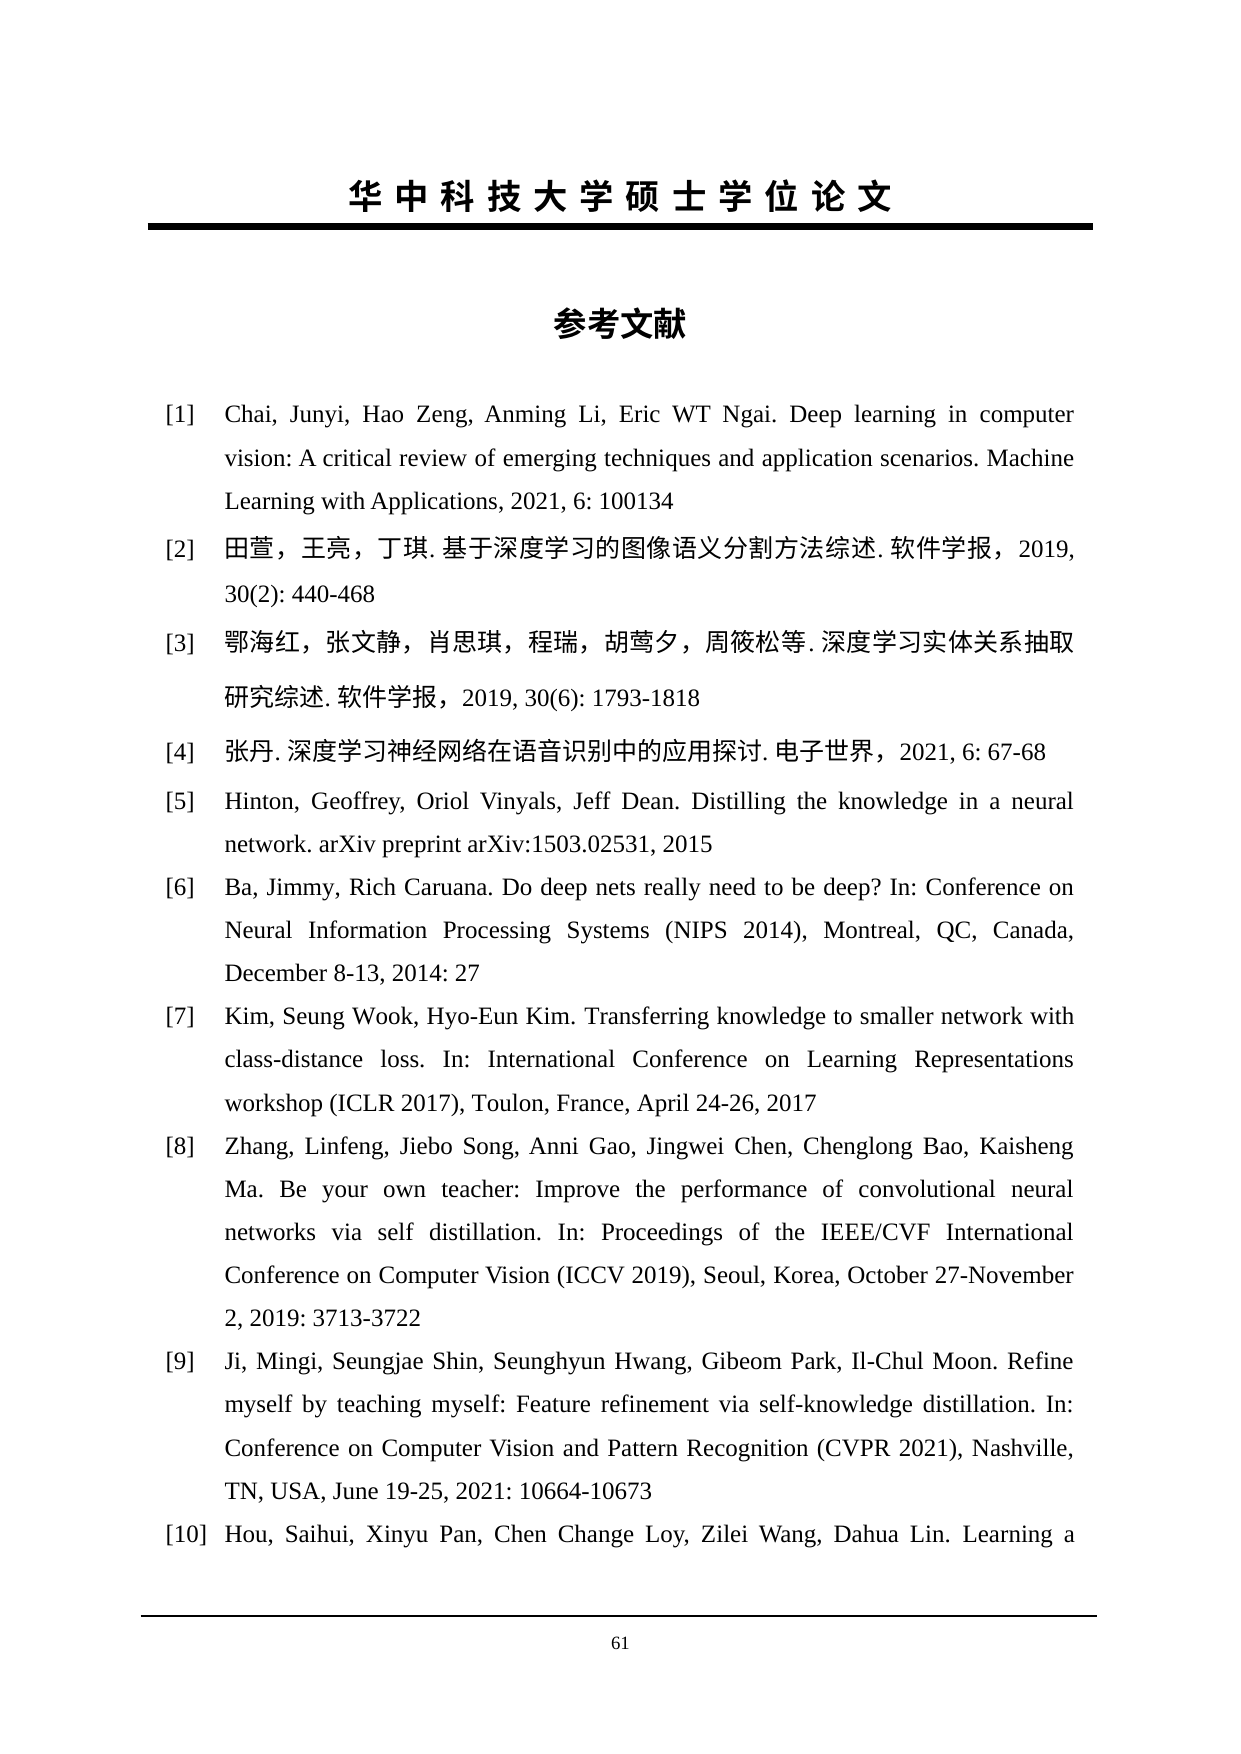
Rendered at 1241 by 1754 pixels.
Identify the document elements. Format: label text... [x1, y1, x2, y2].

text [1] Chai, Junyi, Hao Zeng, Anming Li, Eric WT Ngai. Deep learning in computer vision: A critical review of emerging techniques and application scenarios. Machine Learning with Applications, 2021, 6: 100134 [165, 399, 1075, 514]
text [7] Kim, Seung Wook, Hyo-Eun Kim. Transferring knowledge to smaller network with class-distance loss. In: International Conference on Learning Representations workshop (ICLR 2017), Toulon, France, April 24-26, 2017 [165, 1001, 1075, 1116]
text [3] 鄂海红，张文静，肖思琪，程瑞，胡莺夕，周筱松等. 深度学习实体关系抽取研究综述. 软件学报，2019, 30(6): 1793-1818 [165, 623, 1075, 713]
text [2] 田萱，王亮，丁琪. 基于深度学习的图像语义分割方法综述. 软件学报，2019, 30(2): 440-468 [165, 529, 1075, 608]
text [165, 1519, 1075, 1548]
text [8] Zhang, Linfeng, Jiebo Song, Anni Gao, Jingwei Chen, Chenglong Bao, Kaisheng Ma. Be your own teacher: Improve the performance of convolutional neural networks via self distillation. In: Proceedings of the IEEE/CVF International Conference on Computer Vision (ICCV 2019), Seoul, Korea, October 27-November 2, 2019: 3713-3722 [165, 1131, 1075, 1332]
text [6] Ba, Jimmy, Rich Caruana. Do deep nets really need to be deep? In: Conference on Neural Information Processing Systems (NIPS 2014), Montreal, QC, Canada, December 8-13, 2014: 27 [165, 872, 1075, 987]
text [4] 张丹. 深度学习神经网络在语音识别中的应用探讨. 电子世界，2021, 6: 67-68 [165, 731, 1075, 768]
subtitle 参考文献 [165, 298, 1075, 346]
text [5] Hinton, Geoffrey, Oriol Vinyals, Jeff Dean. Distilling the knowledge in a neural network. arXiv preprint arXiv:1503.02531, 2015 [165, 786, 1075, 858]
text [9] Ji, Mingi, Seungjae Shin, Seunghyun Hwang, Gibeom Park, Il-Chul Moon. Refine myself by teaching myself: Feature refinement via self-knowledge distillation. In: Conference on Computer Vision and Pattern Recognition (CVPR 2021), Nashville, TN, USA, June 19-25, 2021: 10664-10673 [165, 1346, 1075, 1504]
